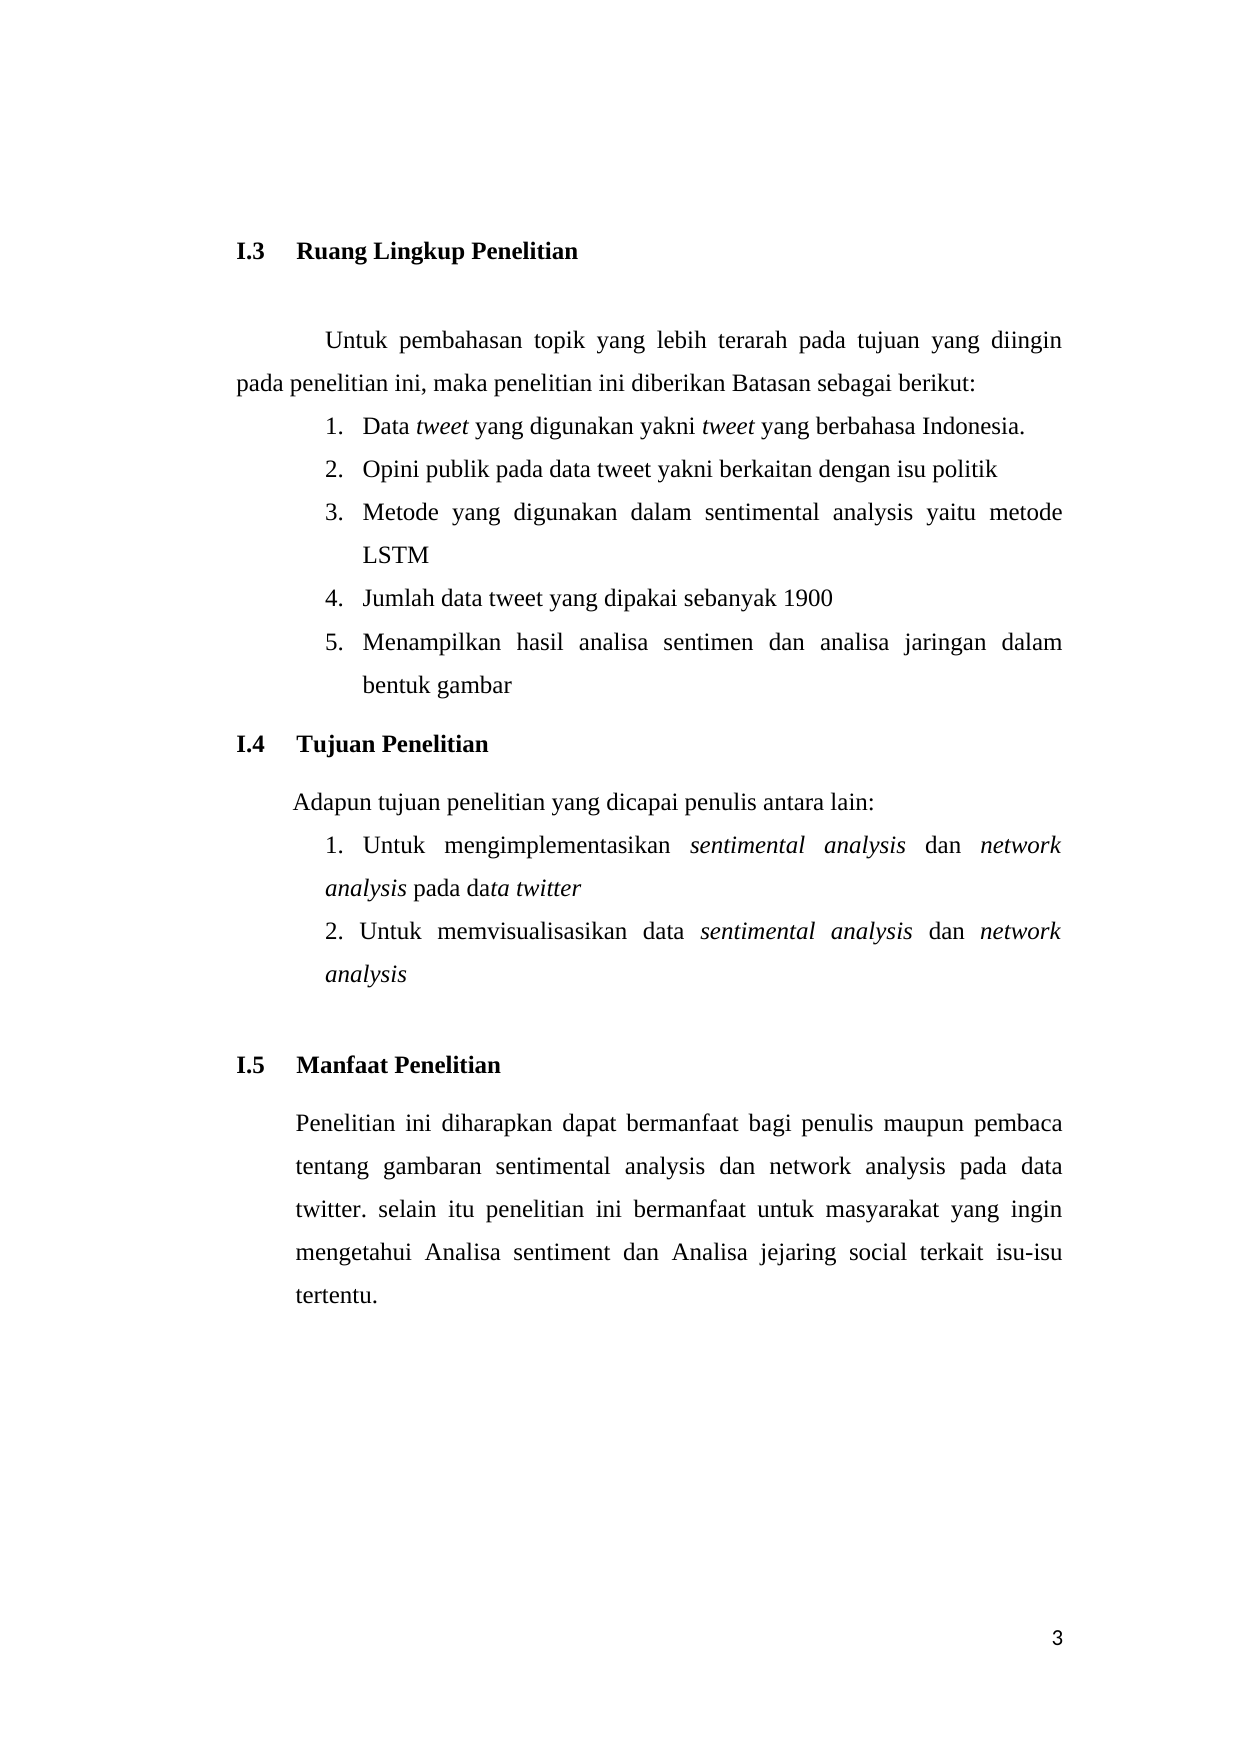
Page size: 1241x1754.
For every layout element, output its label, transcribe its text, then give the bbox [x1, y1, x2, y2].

subtitle Tujuan Penelitian [236, 729, 1063, 758]
list Metode yang digunakan dalam sentimental analysis yaitu metode LSTM [325, 497, 1063, 569]
subtitle Manfaat Penelitian [236, 1050, 1063, 1079]
subtitle Ruang Lingkup Penelitian [236, 236, 1063, 265]
list 1. Untuk mengimplementasikan sentimental analysis dan network analysis pada data twitter [325, 830, 1063, 902]
list Menampilkan hasil analisa sentimen dan analisa jaringan dalam bentuk gambar [325, 627, 1063, 698]
list 2. Untuk memvisualisasikan data sentimental analysis dan network analysis [325, 916, 1063, 988]
list Data tweet yang digunakan yakni tweet yang berbahasa Indonesia. [325, 411, 1063, 440]
list Penelitian ini diharapkan dapat bermanfaat bagi penulis maupun pembaca tentang gambaran sentimental analysis dan network analysis pada data twitter. selain itu penelitian ini bermanfaat untuk masyarakat yang ingin mengetahui Analisa sentiment dan Analisa jejaring social terkait isu-isu tertentu. [295, 1108, 1063, 1309]
list Untuk pembahasan topik yang lebih terarah pada tujuan yang diingin pada penelitian ini, maka penelitian ini diberikan Batasan sebagai berikut: [236, 325, 1063, 397]
list Jumlah data tweet yang dipakai sebanyak 1900 [325, 583, 1063, 612]
list Opini publik pada data tweet yakni berkaitan dengan isu politik [325, 454, 1063, 483]
list Adapun tujuan penelitian yang dicapai penulis antara lain: [236, 787, 1063, 816]
